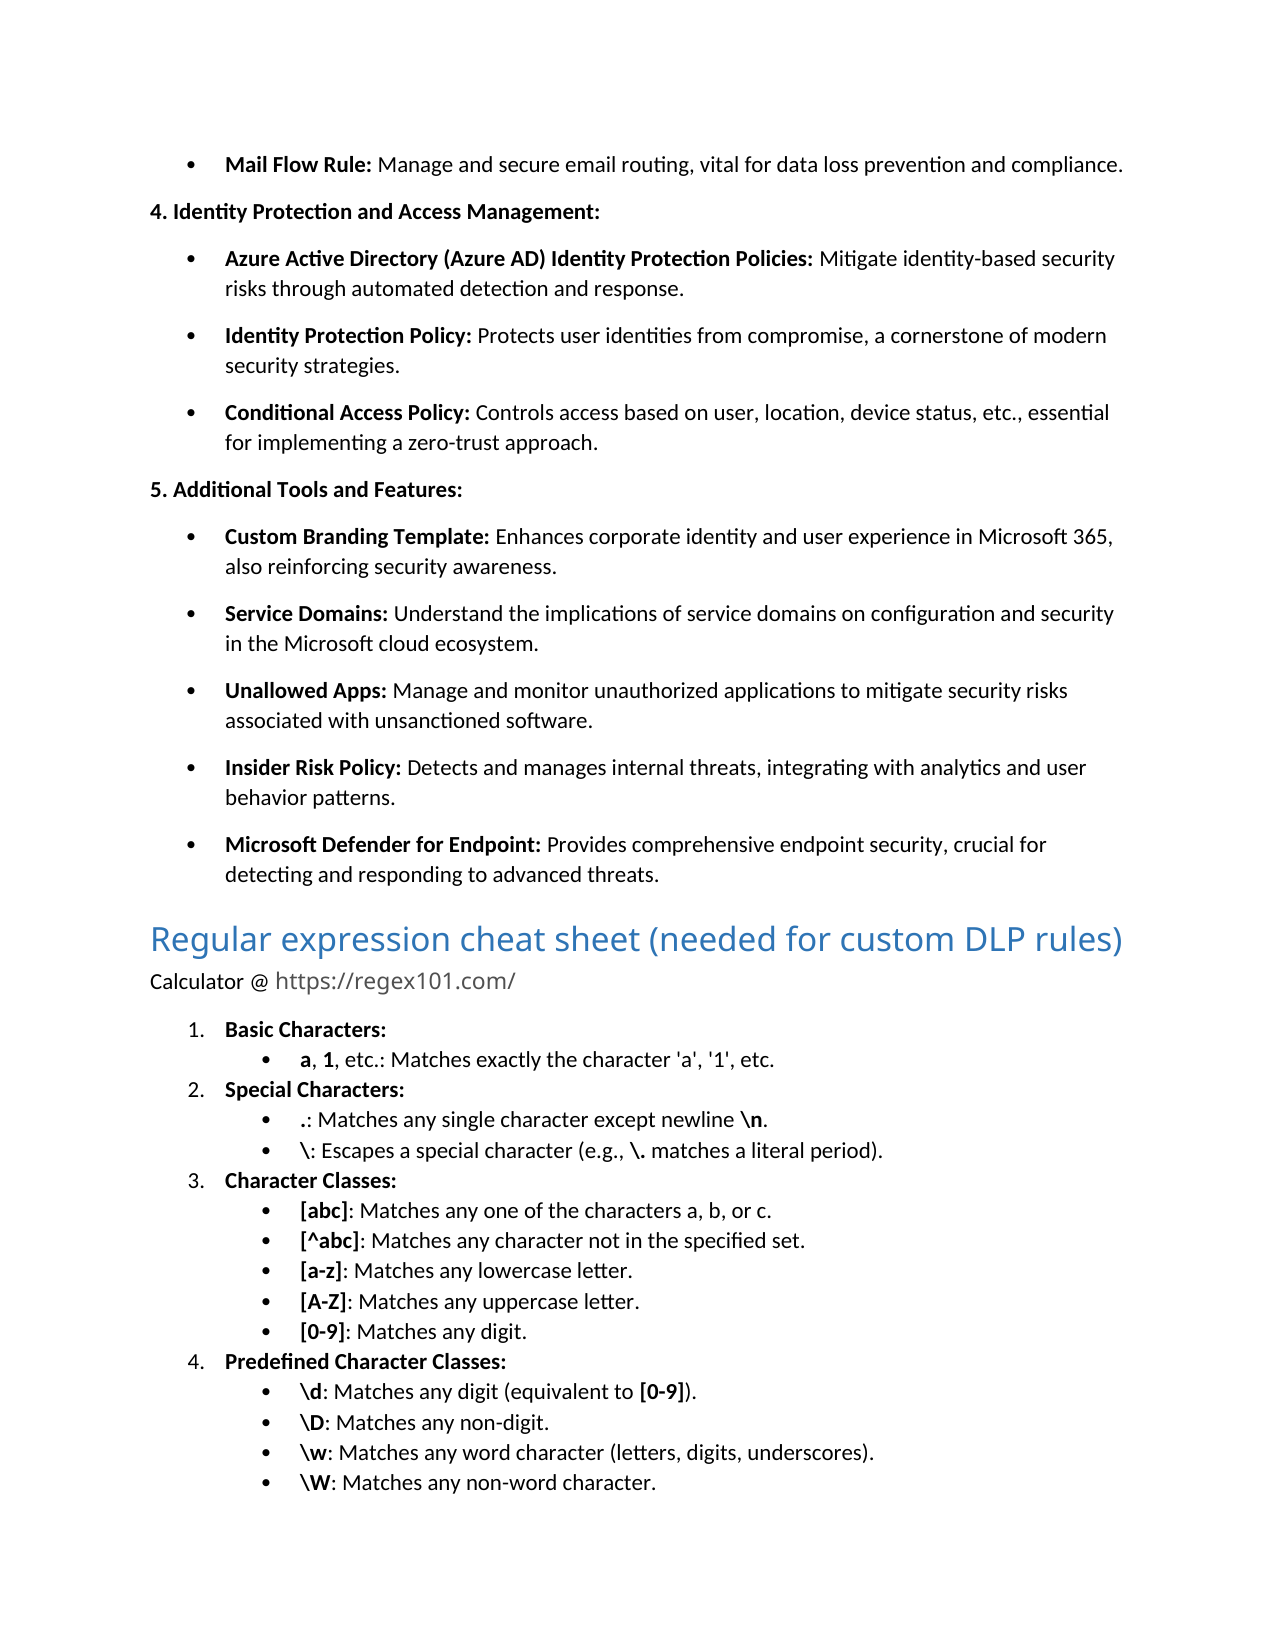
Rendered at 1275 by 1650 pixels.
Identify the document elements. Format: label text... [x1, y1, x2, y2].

list [^abc]: Matches any character not in the specified set. [262, 1226, 1125, 1254]
list Predefined Character Classes: [187, 1347, 1125, 1375]
list [0-9]: Matches any digit. [262, 1317, 1125, 1345]
list \D: Matches any non-digit. [262, 1408, 1125, 1436]
text 5. Additional Tools and Features: [150, 475, 1125, 503]
list [a-z]: Matches any lowercase letter. [262, 1257, 1125, 1285]
list \W: Matches any non-word character. [262, 1468, 1125, 1496]
list Special Characters: [187, 1075, 1125, 1103]
list Azure Active Directory (Azure AD) Identity Protection Policies: Mitigate identity-based security risks through automated detection and response. [187, 244, 1125, 302]
list .: Matches any single character except newline \n. [262, 1106, 1125, 1134]
list [abc]: Matches any one of the characters a, b, or c. [262, 1196, 1125, 1224]
list Unallowed Apps: Manage and monitor unauthorized applications to mitigate security risks associated with unsanctioned software. [187, 676, 1125, 734]
list [A-Z]: Matches any uppercase letter. [262, 1287, 1125, 1315]
text 4. Identity Protection and Access Management: [150, 197, 1125, 225]
list Service Domains: Understand the implications of service domains on configuration and security in the Microsoft cloud ecosystem. [187, 599, 1125, 657]
subtitle Regular expression cheat sheet (needed for custom DLP rules) [150, 916, 1125, 961]
list Basic Characters: [187, 1015, 1125, 1043]
list Character Classes: [187, 1166, 1125, 1194]
list Mail Flow Rule: Manage and secure email routing, vital for data loss prevention and compliance. [187, 150, 1125, 178]
list \d: Matches any digit (equivalent to [0-9]). [262, 1377, 1125, 1406]
list Insider Risk Policy: Detects and manages internal threats, integrating with analytics and user behavior patterns. [187, 753, 1125, 811]
list Conditional Access Policy: Controls access based on user, location, device status, etc., essential for implementing a zero-trust approach. [187, 398, 1125, 456]
list Microsoft Defender for Endpoint: Provides comprehensive endpoint security, crucial for detecting and responding to advanced threats. [187, 830, 1125, 888]
text Calculator @ https://regex101.com/ [150, 964, 1125, 996]
list Custom Branding Template: Enhances corporate identity and user experience in Microsoft 365, also reinforcing security awareness. [187, 522, 1125, 580]
list a, 1, etc.: Matches exactly the character 'a', '1', etc. [262, 1045, 1125, 1073]
list Identity Protection Policy: Protects user identities from compromise, a cornerstone of modern security strategies. [187, 321, 1125, 379]
list \: Escapes a special character (e.g., \. matches a literal period). [262, 1136, 1125, 1164]
list \w: Matches any word character (letters, digits, underscores). [262, 1438, 1125, 1466]
